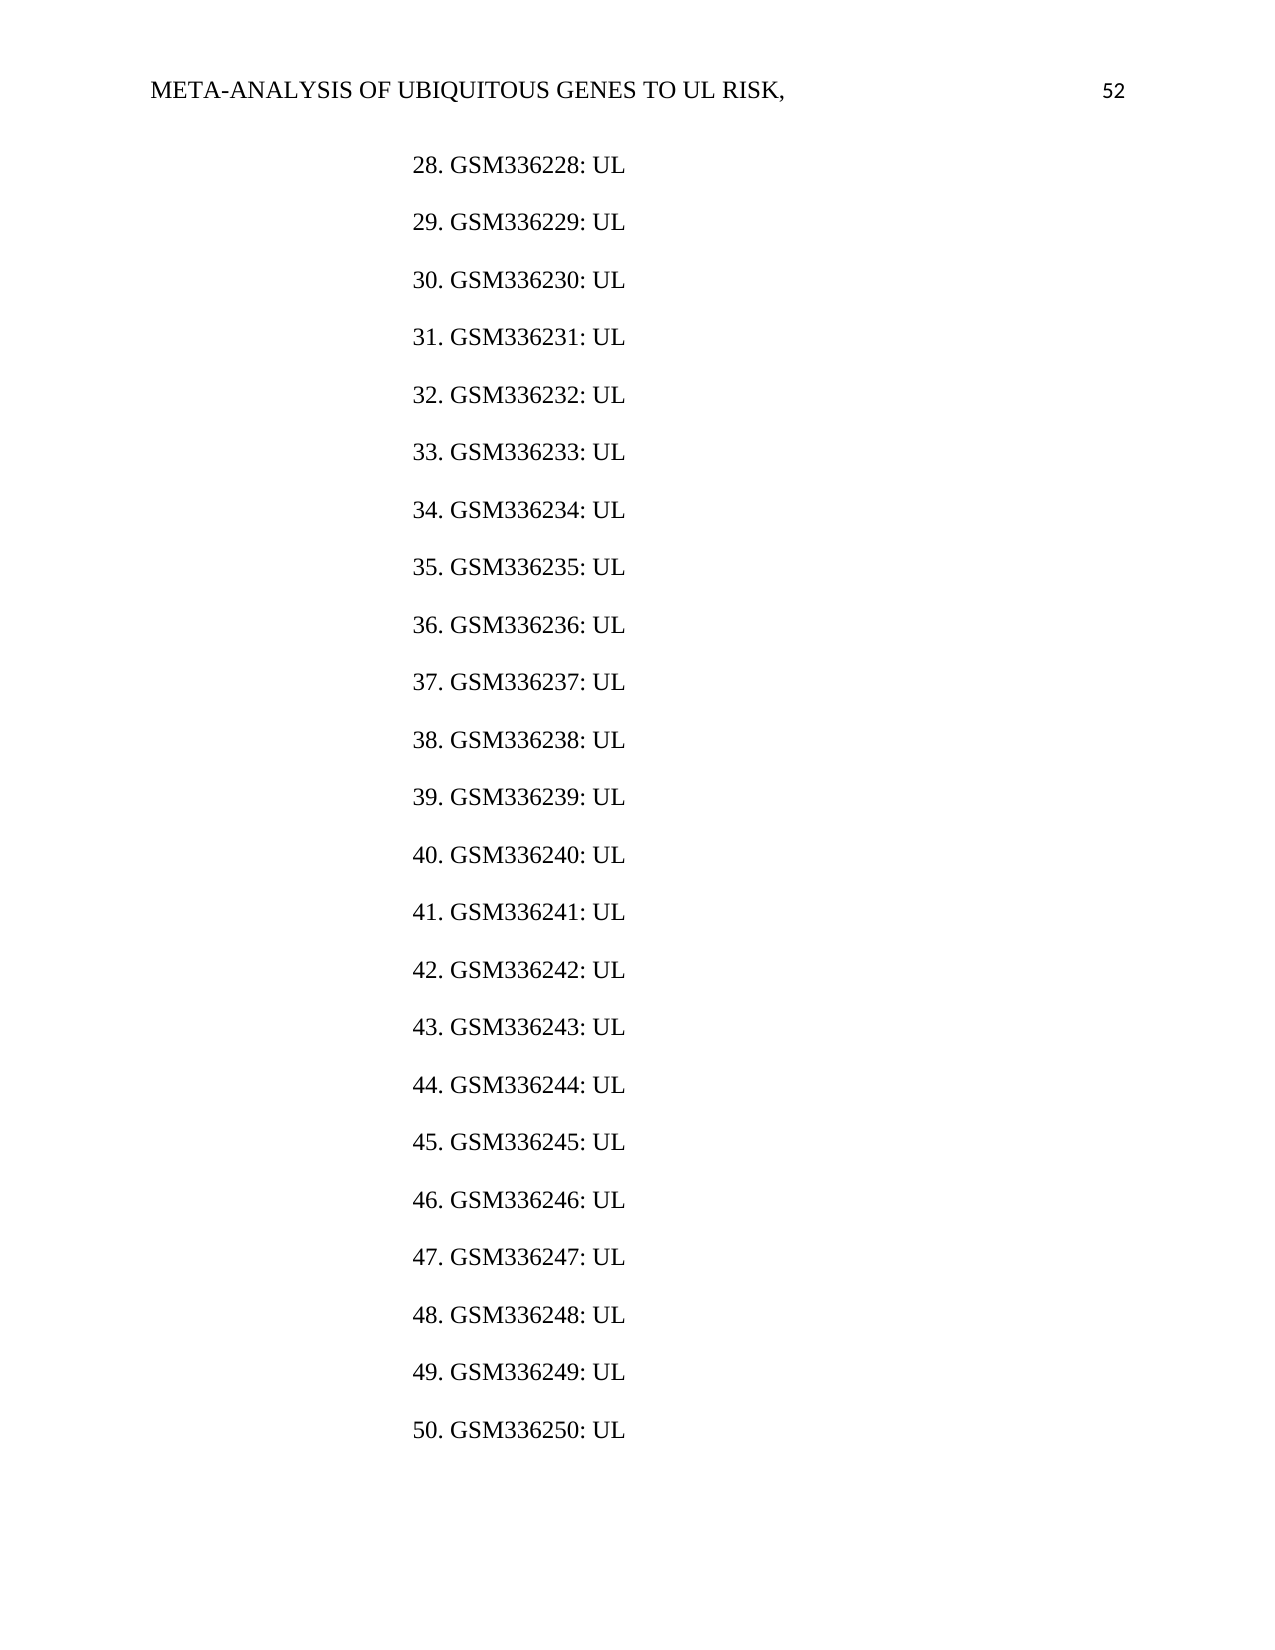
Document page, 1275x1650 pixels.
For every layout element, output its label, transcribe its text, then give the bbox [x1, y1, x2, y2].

list GSM336233: UL [412, 437, 1125, 466]
list GSM336238: UL [412, 725, 1125, 754]
list GSM336237: UL [412, 667, 1125, 696]
list GSM336229: UL [412, 207, 1125, 236]
list GSM336232: UL [412, 380, 1125, 409]
list GSM336239: UL [412, 782, 1125, 811]
list GSM336234: UL [412, 495, 1125, 524]
list GSM336240: UL [412, 840, 1125, 869]
list GSM336247: UL [412, 1242, 1125, 1271]
list GSM336245: UL [412, 1127, 1125, 1156]
list GSM336248: UL [412, 1300, 1125, 1329]
list GSM336235: UL [412, 552, 1125, 581]
list GSM336236: UL [412, 610, 1125, 639]
list GSM336231: UL [412, 322, 1125, 351]
list GSM336242: UL [412, 955, 1125, 984]
list GSM336246: UL [412, 1185, 1125, 1214]
list GSM336249: UL [412, 1357, 1125, 1386]
list GSM336243: UL [412, 1012, 1125, 1041]
list GSM336244: UL [412, 1070, 1125, 1099]
list GSM336228: UL [412, 150, 1125, 179]
list GSM336241: UL [412, 897, 1125, 926]
list GSM336230: UL [412, 265, 1125, 294]
list GSM336250: UL [412, 1415, 1125, 1444]
